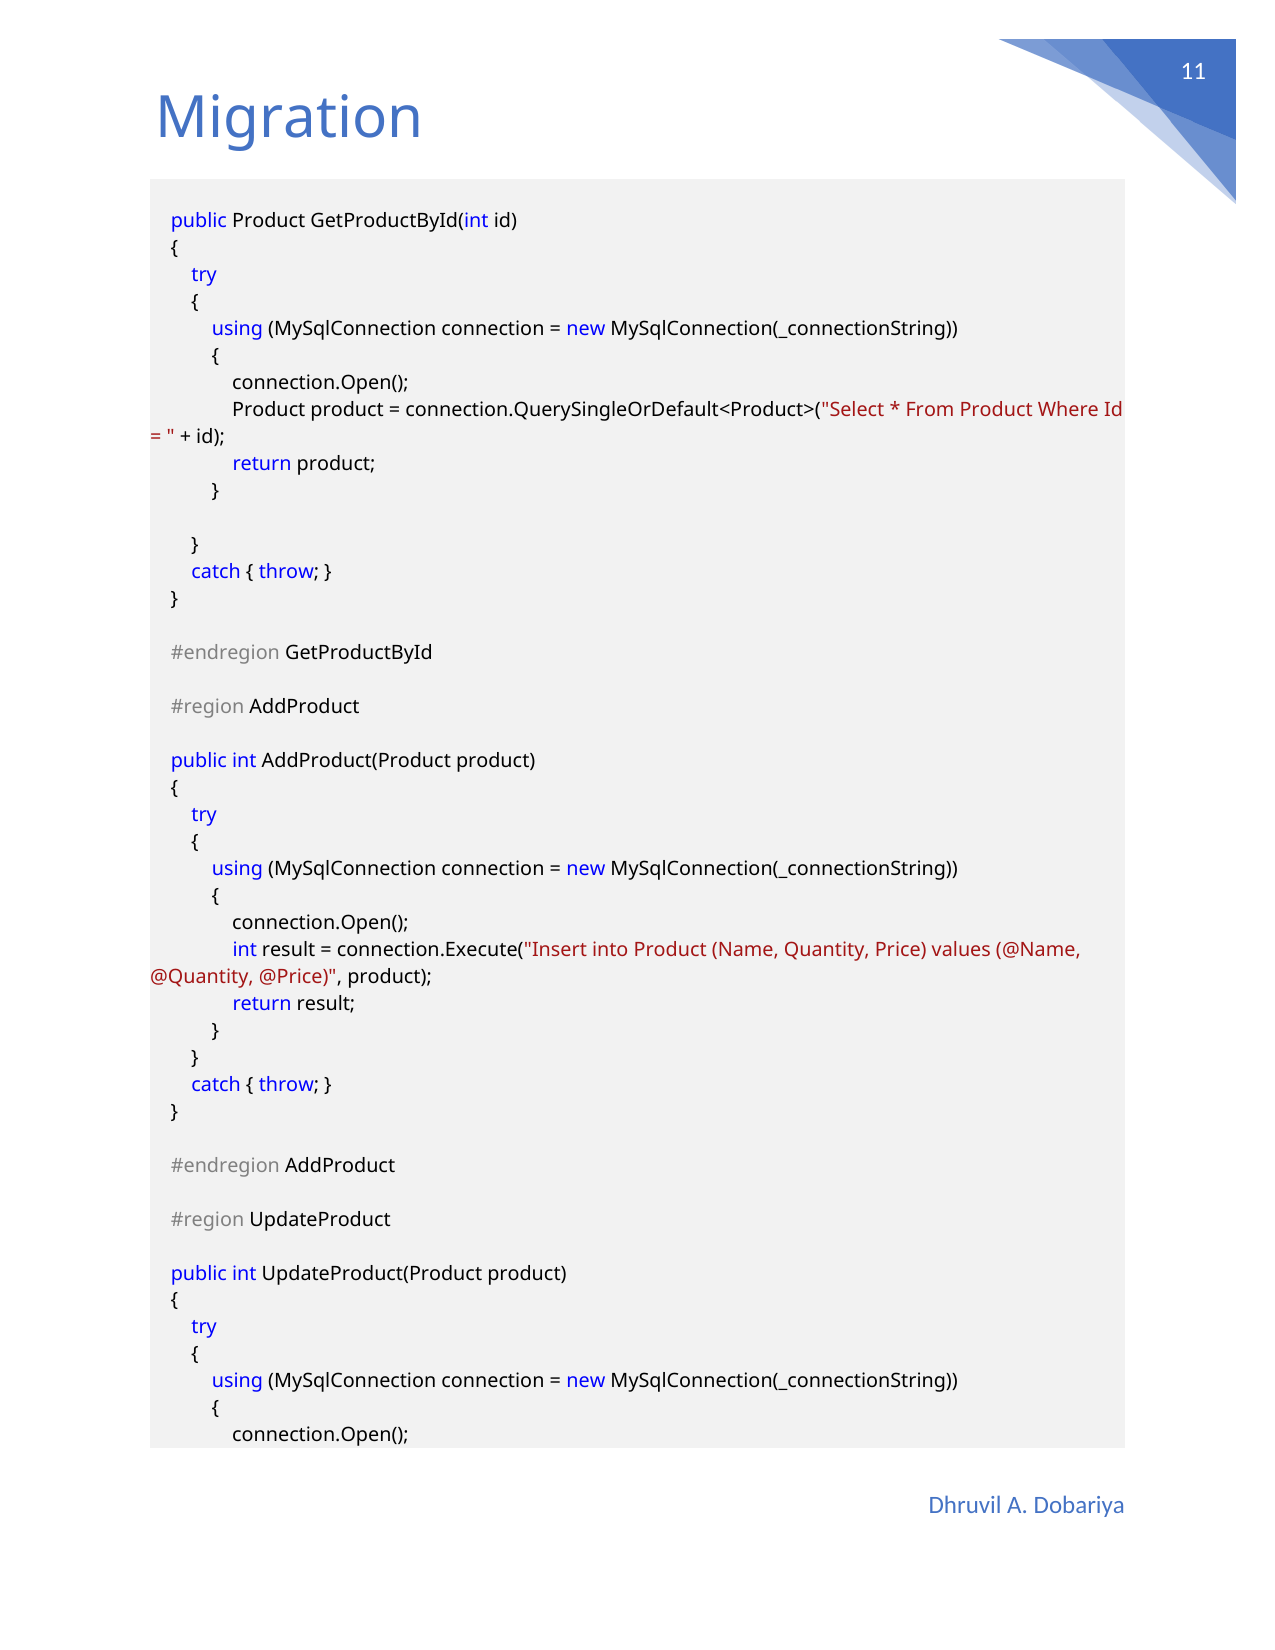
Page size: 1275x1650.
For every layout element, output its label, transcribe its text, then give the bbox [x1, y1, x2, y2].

text { [150, 341, 1125, 368]
text #endregion AddProduct [150, 1151, 1125, 1178]
text try [150, 1313, 1125, 1340]
text } [150, 1097, 1125, 1124]
picture [997, 39, 1236, 205]
text catch { throw; } [150, 1070, 1125, 1097]
text } [150, 476, 1125, 503]
text } [150, 584, 1125, 611]
text } [150, 1016, 1125, 1043]
text { [150, 287, 1125, 314]
text { [150, 1340, 1125, 1367]
text #region UpdateProduct [150, 1205, 1125, 1232]
text { [150, 881, 1125, 908]
text try [150, 800, 1125, 827]
text { [150, 827, 1125, 854]
text connection.Open(); [150, 368, 1125, 395]
text } [150, 530, 1125, 557]
text { [150, 773, 1125, 800]
text catch { throw; } [150, 557, 1125, 584]
text #region AddProduct [150, 692, 1125, 719]
text int result = connection.Execute("Insert into Product (Name, Quantity, Price) values (@Name, @Quantity, @Price)", product); [150, 935, 1125, 989]
text public Product GetProductById(int id) [150, 207, 1125, 233]
text using (MySqlConnection connection = new MySqlConnection(_connectionString)) [150, 854, 1125, 881]
text connection.Open(); [150, 1421, 1125, 1448]
text #endregion GetProductById [150, 638, 1125, 665]
text { [150, 1394, 1125, 1421]
text try [150, 261, 1125, 287]
text using (MySqlConnection connection = new MySqlConnection(_connectionString)) [150, 1367, 1125, 1394]
text return product; [150, 449, 1125, 476]
text public int AddProduct(Product product) [150, 746, 1125, 773]
text Product product = connection.QuerySingleOrDefault<Product>("Select * From Product Where Id = " + id); [150, 395, 1125, 449]
text { [150, 233, 1125, 261]
text public int UpdateProduct(Product product) [150, 1259, 1125, 1286]
text { [150, 1286, 1125, 1313]
text } [150, 1043, 1125, 1070]
text using (MySqlConnection connection = new MySqlConnection(_connectionString)) [150, 314, 1125, 341]
text return result; [150, 989, 1125, 1016]
text connection.Open(); [150, 908, 1125, 935]
